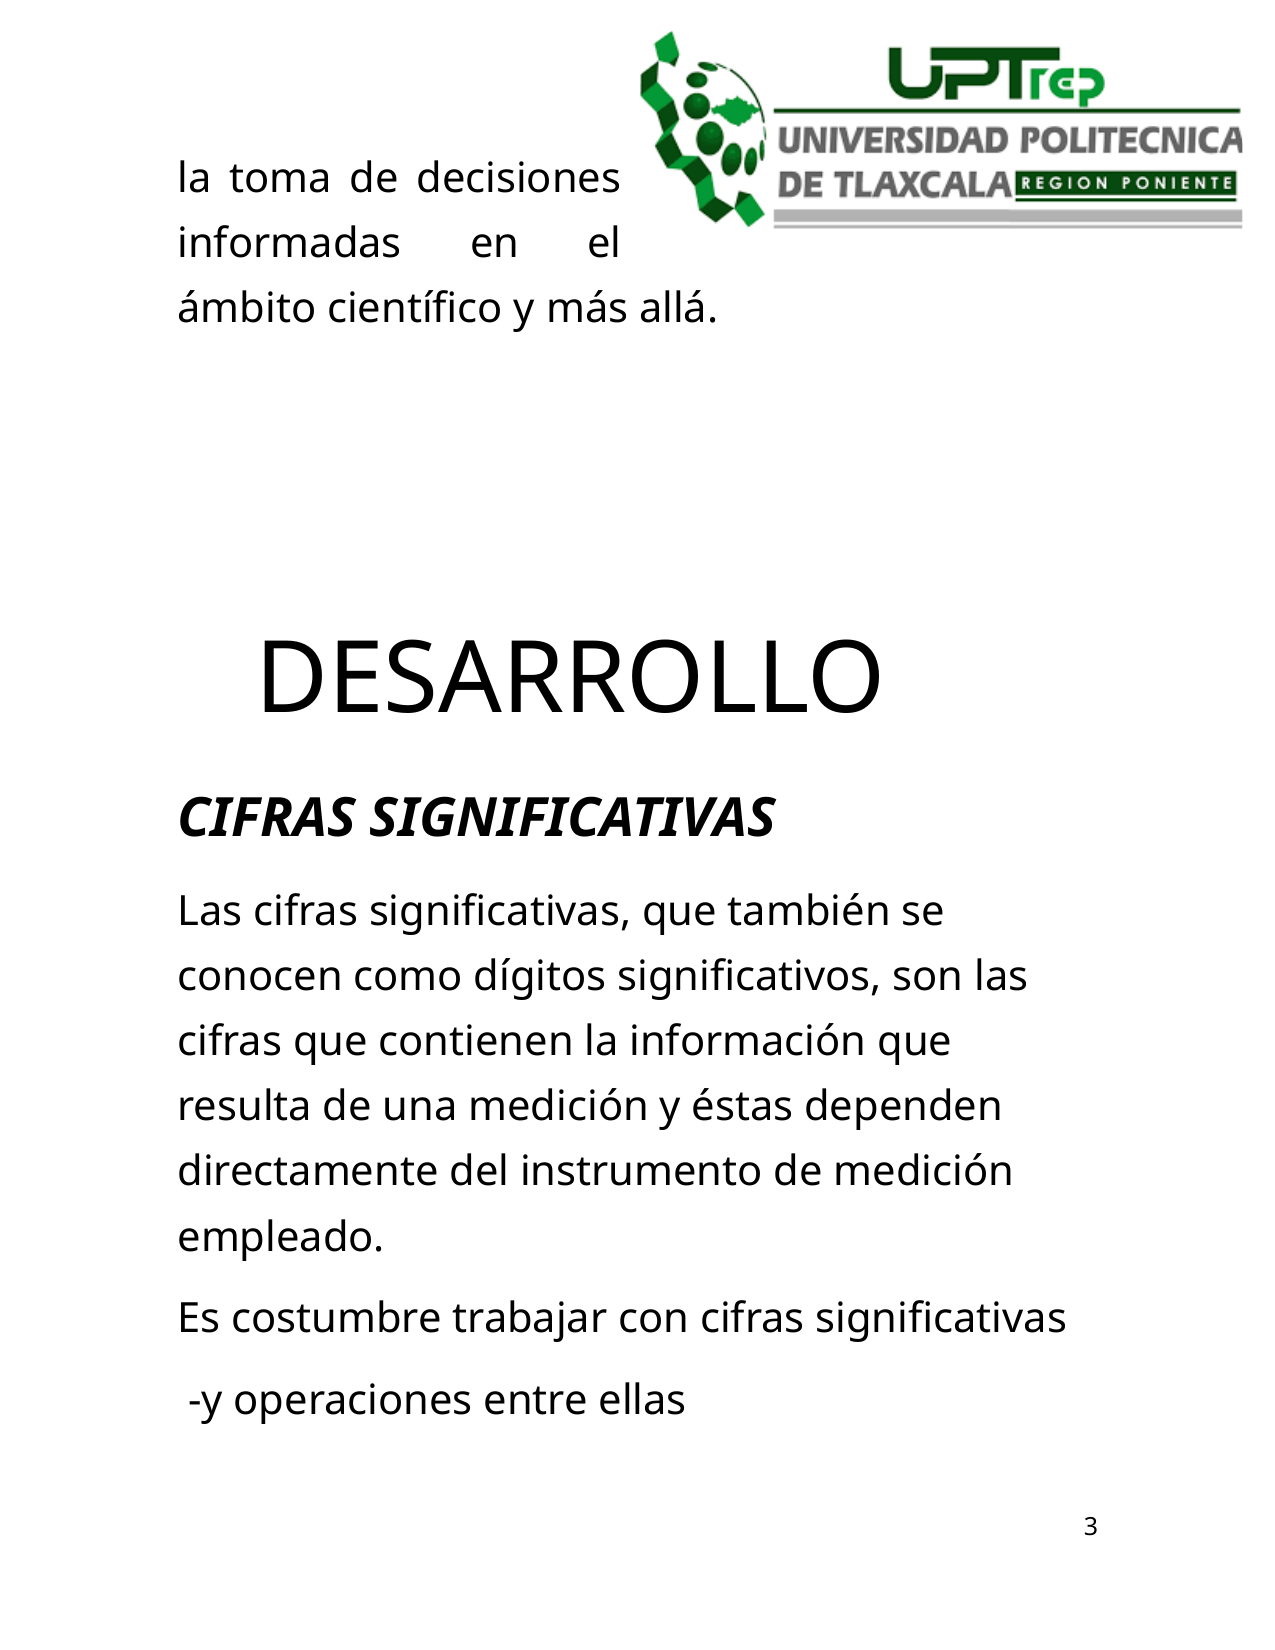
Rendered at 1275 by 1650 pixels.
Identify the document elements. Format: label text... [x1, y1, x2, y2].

text -y operaciones entre ellas [177, 1370, 1098, 1427]
text Las cifras significativas, que también se conocen como dígitos significativos, son las cifras que contienen la información que resulta de una medición y éstas dependen directamente del instrumento de medición empleado. [177, 880, 1098, 1263]
picture [640, 31, 1243, 229]
text DESARROLLO [177, 606, 1098, 742]
text Es costumbre trabajar con cifras significativas [177, 1288, 1098, 1345]
text CIFRAS SIGNIFICATIVAS [177, 779, 1098, 853]
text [177, 148, 1098, 335]
